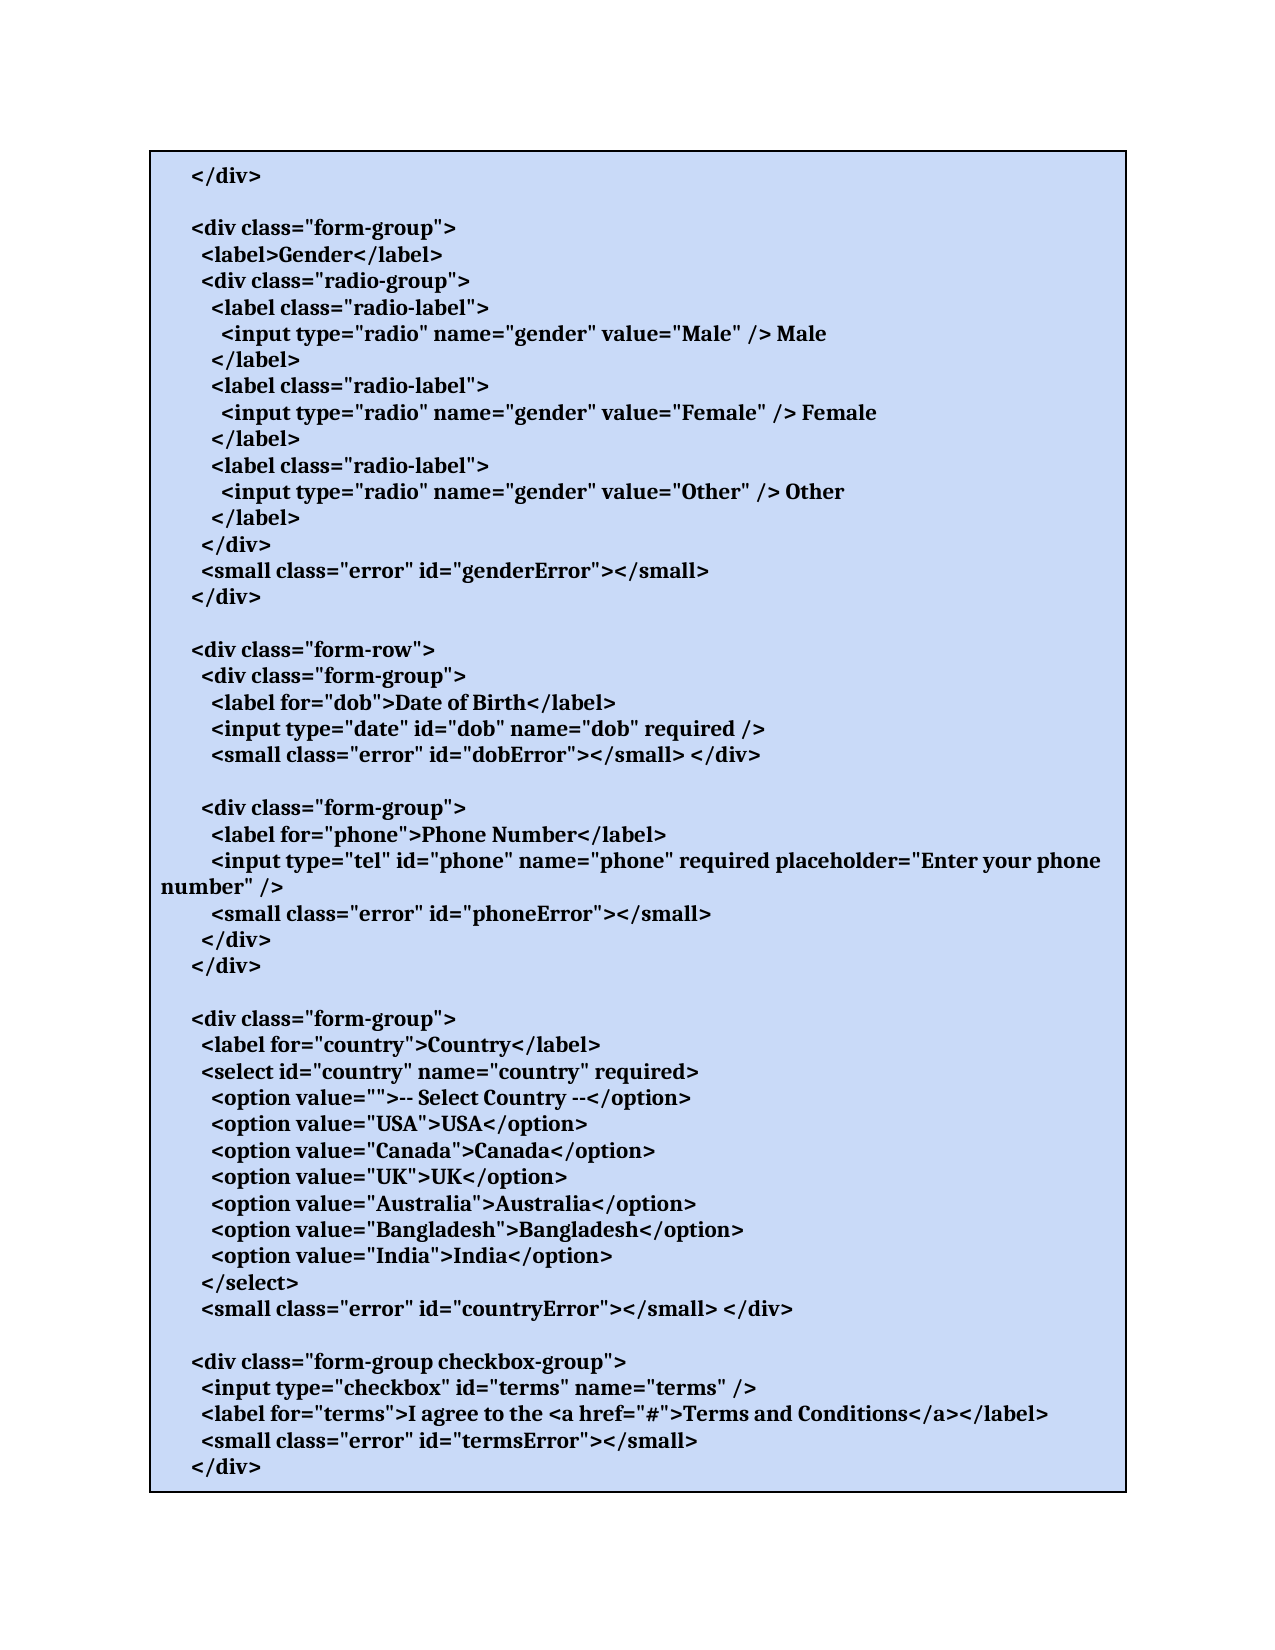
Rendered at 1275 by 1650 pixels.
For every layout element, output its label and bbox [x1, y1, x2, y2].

table_header [151, 152, 1125, 1491]
